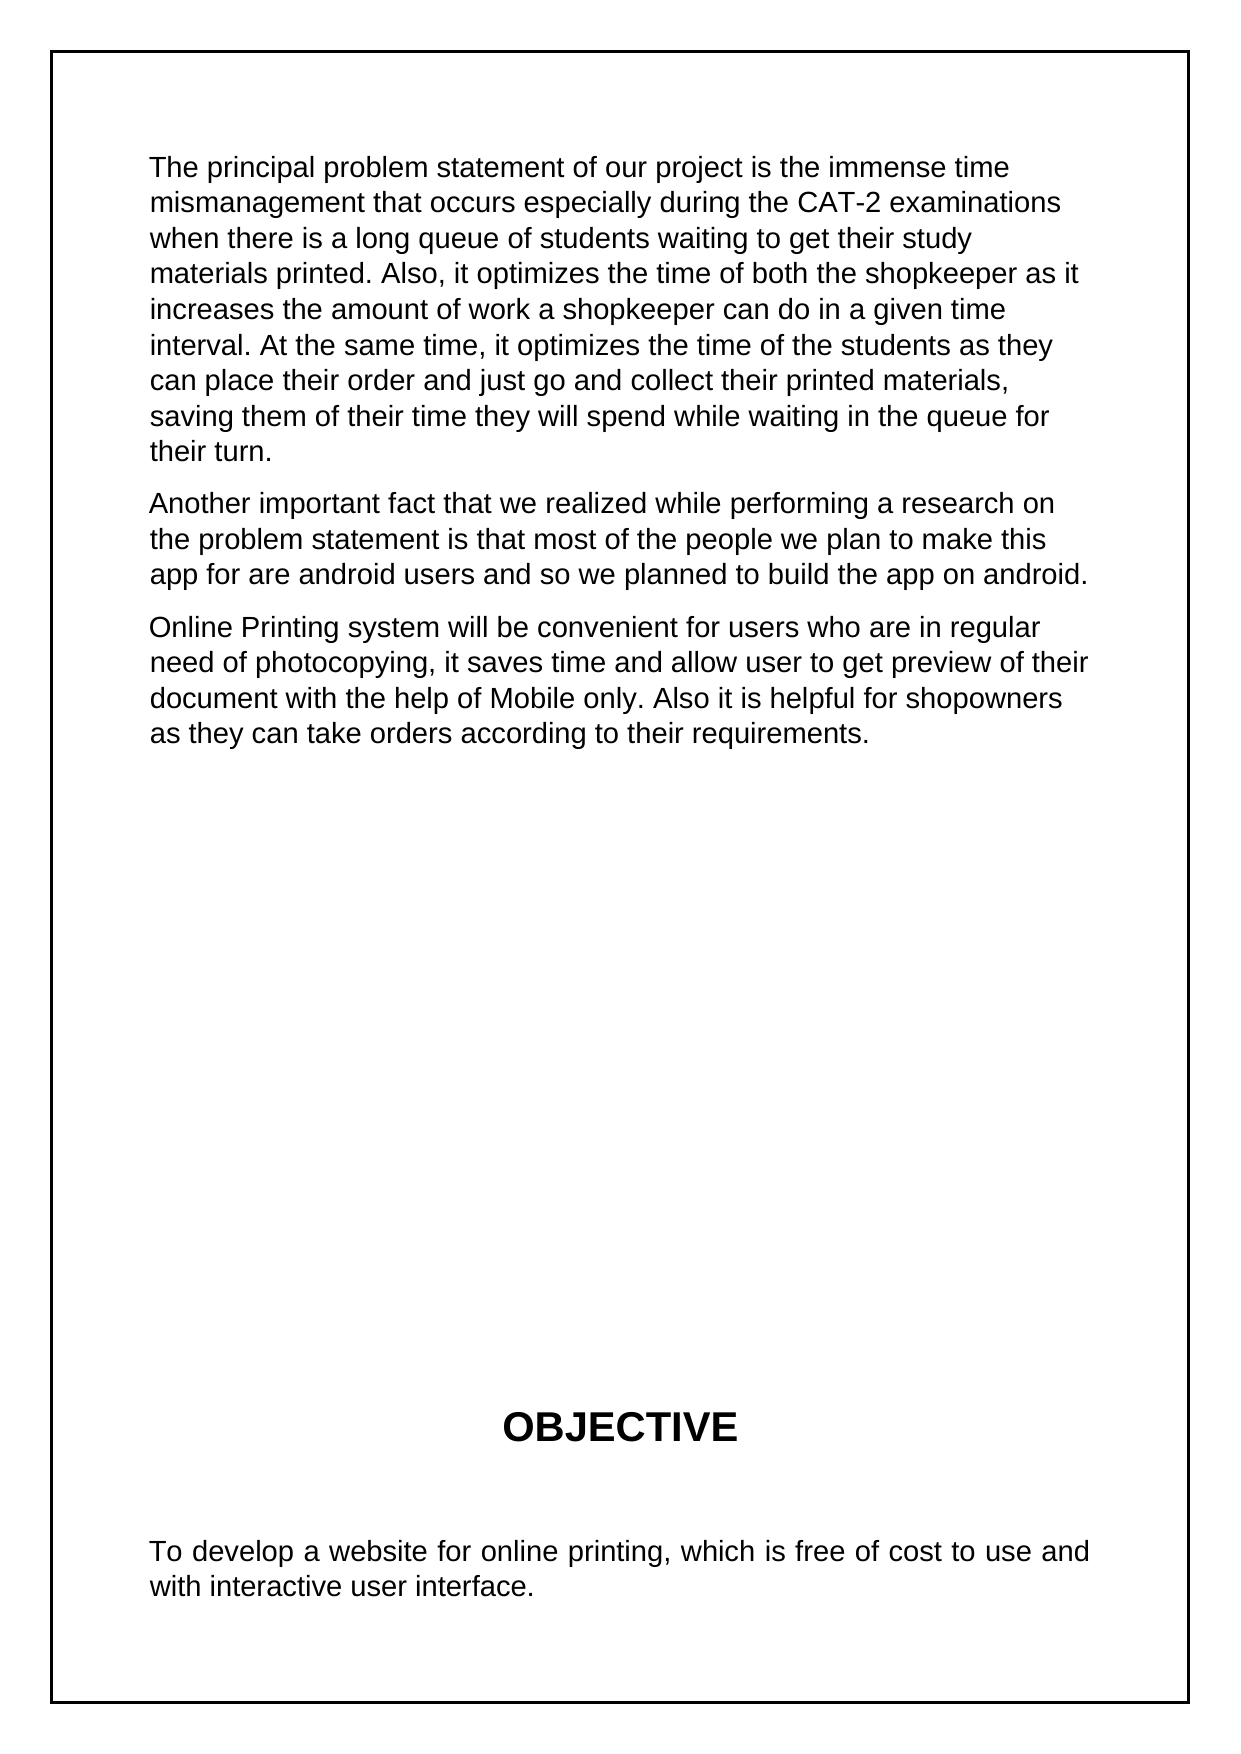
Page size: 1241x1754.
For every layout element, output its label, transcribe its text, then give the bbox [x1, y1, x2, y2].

text To develop a website for online printing, which is free of cost to use and with interactive user interface. [148, 1534, 1091, 1603]
text The principal problem statement of our project is the immense time mismanagement that occurs especially during the CAT-2 examinations when there is a long queue of students waiting to get their study materials printed. Also, it optimizes the time of both the shopkeeper as it increases the amount of work a shopkeeper can do in a given time interval. At the same time, it optimizes the time of the students as they can place their order and just go and collect their printed materials, saving them of their time they will spend while waiting in the queue for their turn. [148, 150, 1090, 468]
text Another important fact that we realized while performing a research on the problem statement is that most of the people we plan to make this app for are android users and so we planned to build the app on android. [148, 486, 1090, 591]
text Online Printing system will be convenient for users who are in regular need of photocopying, it saves time and allow user to get preview of their document with the help of Mobile only. Also it is helpful for shopowners as they can take orders according to their requirements. [148, 609, 1090, 750]
subtitle OBJECTIVE [148, 1402, 1092, 1450]
